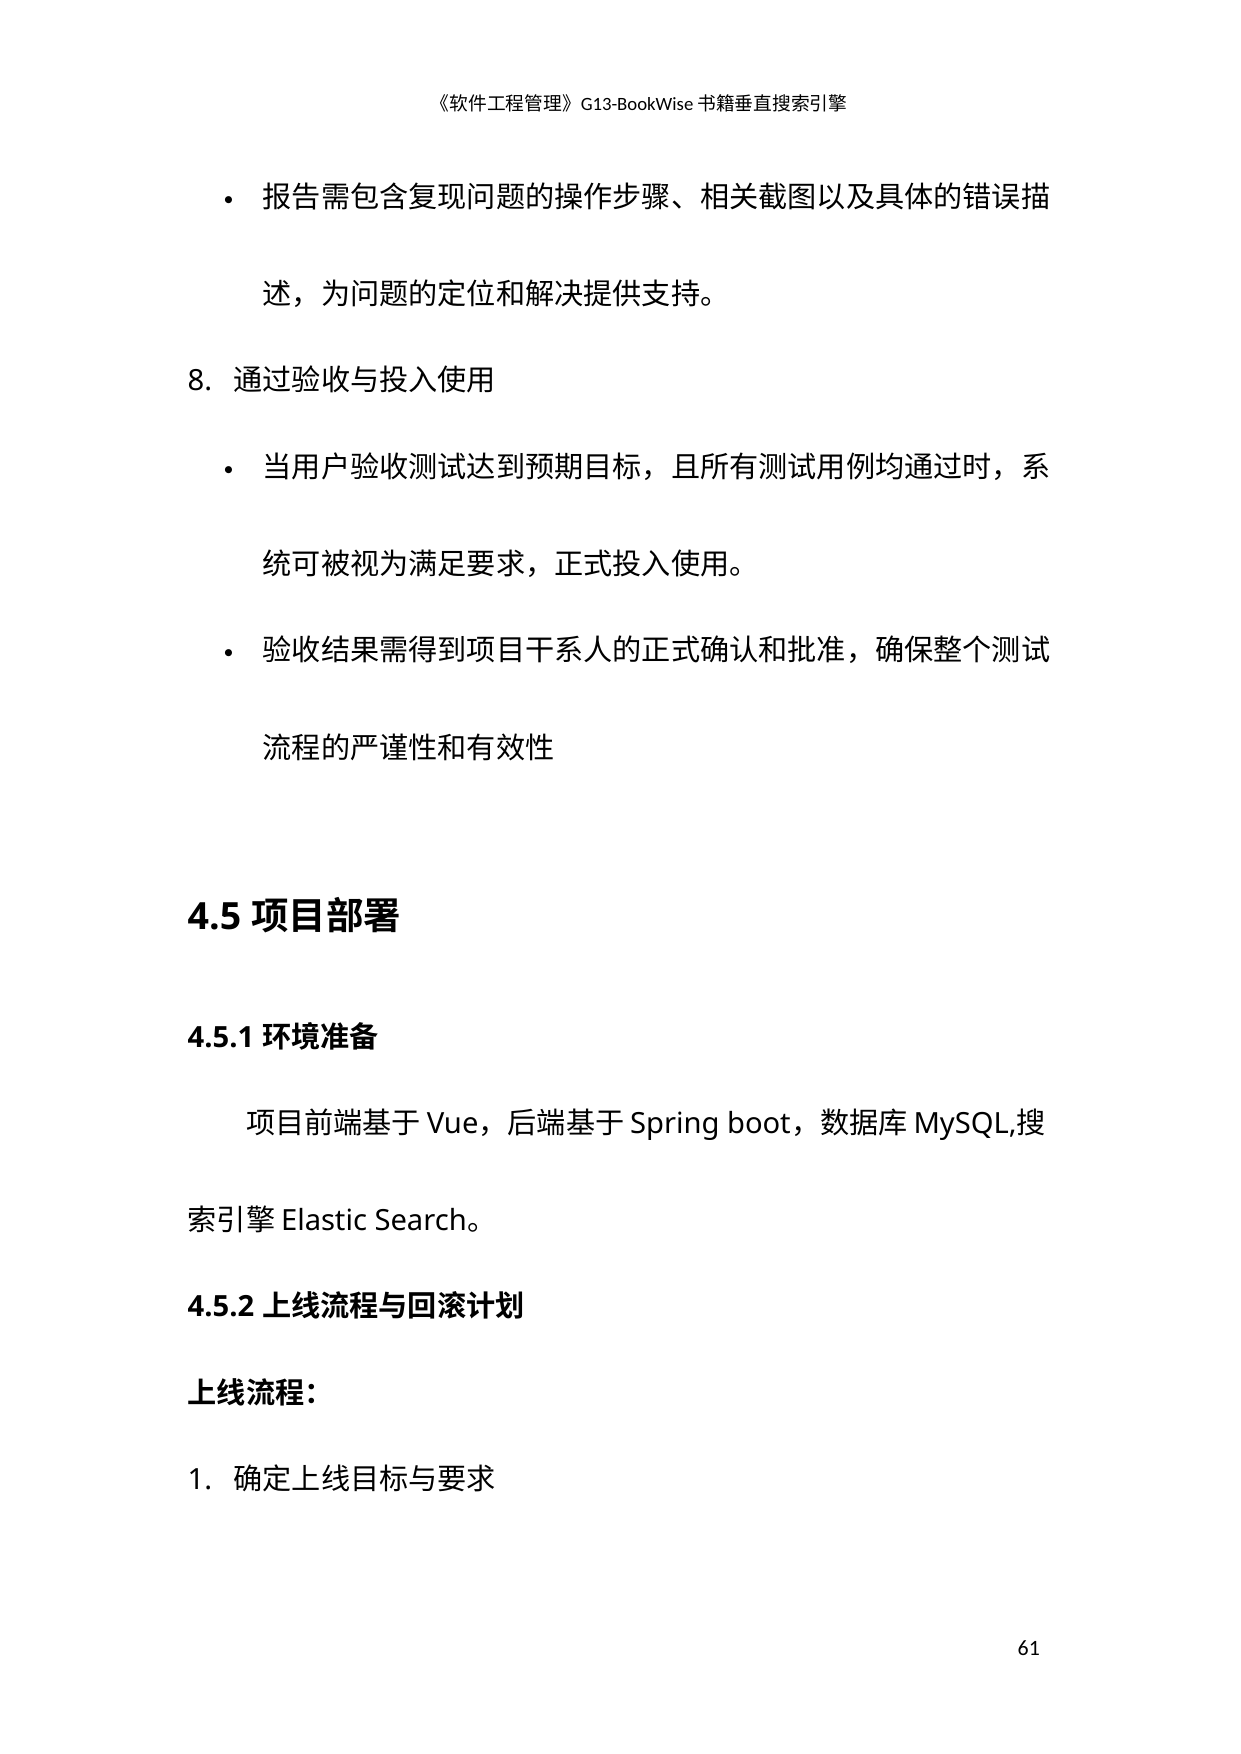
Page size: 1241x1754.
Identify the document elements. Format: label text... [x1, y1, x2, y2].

list 报告需包含复现问题的操作步骤、相关截图以及具体的错误描述，为问题的定位和解决提供支持。 [225, 162, 1053, 324]
text 上线流程： [187, 1358, 1053, 1423]
list 通过验收与投入使用 [187, 346, 1053, 411]
list 确定上线目标与要求 [187, 1444, 1053, 1509]
list 验收结果需得到项目干系人的正式确认和批准，确保整个测试流程的严谨性和有效性 [225, 615, 1053, 778]
text 项目前端基于Vue，后端基于Spring boot，数据库MySQL,搜索引擎Elastic Search。 [187, 1088, 1053, 1251]
text 4.5.2 上线流程与回滚计划 [187, 1272, 1053, 1337]
list 当用户验收测试达到预期目标，且所有测试用例均通过时，系统可被视为满足要求，正式投入使用。 [225, 432, 1053, 594]
subtitle 4.5 项目部署 [187, 881, 1053, 946]
text 4.5.1 环境准备 [187, 1002, 1053, 1067]
